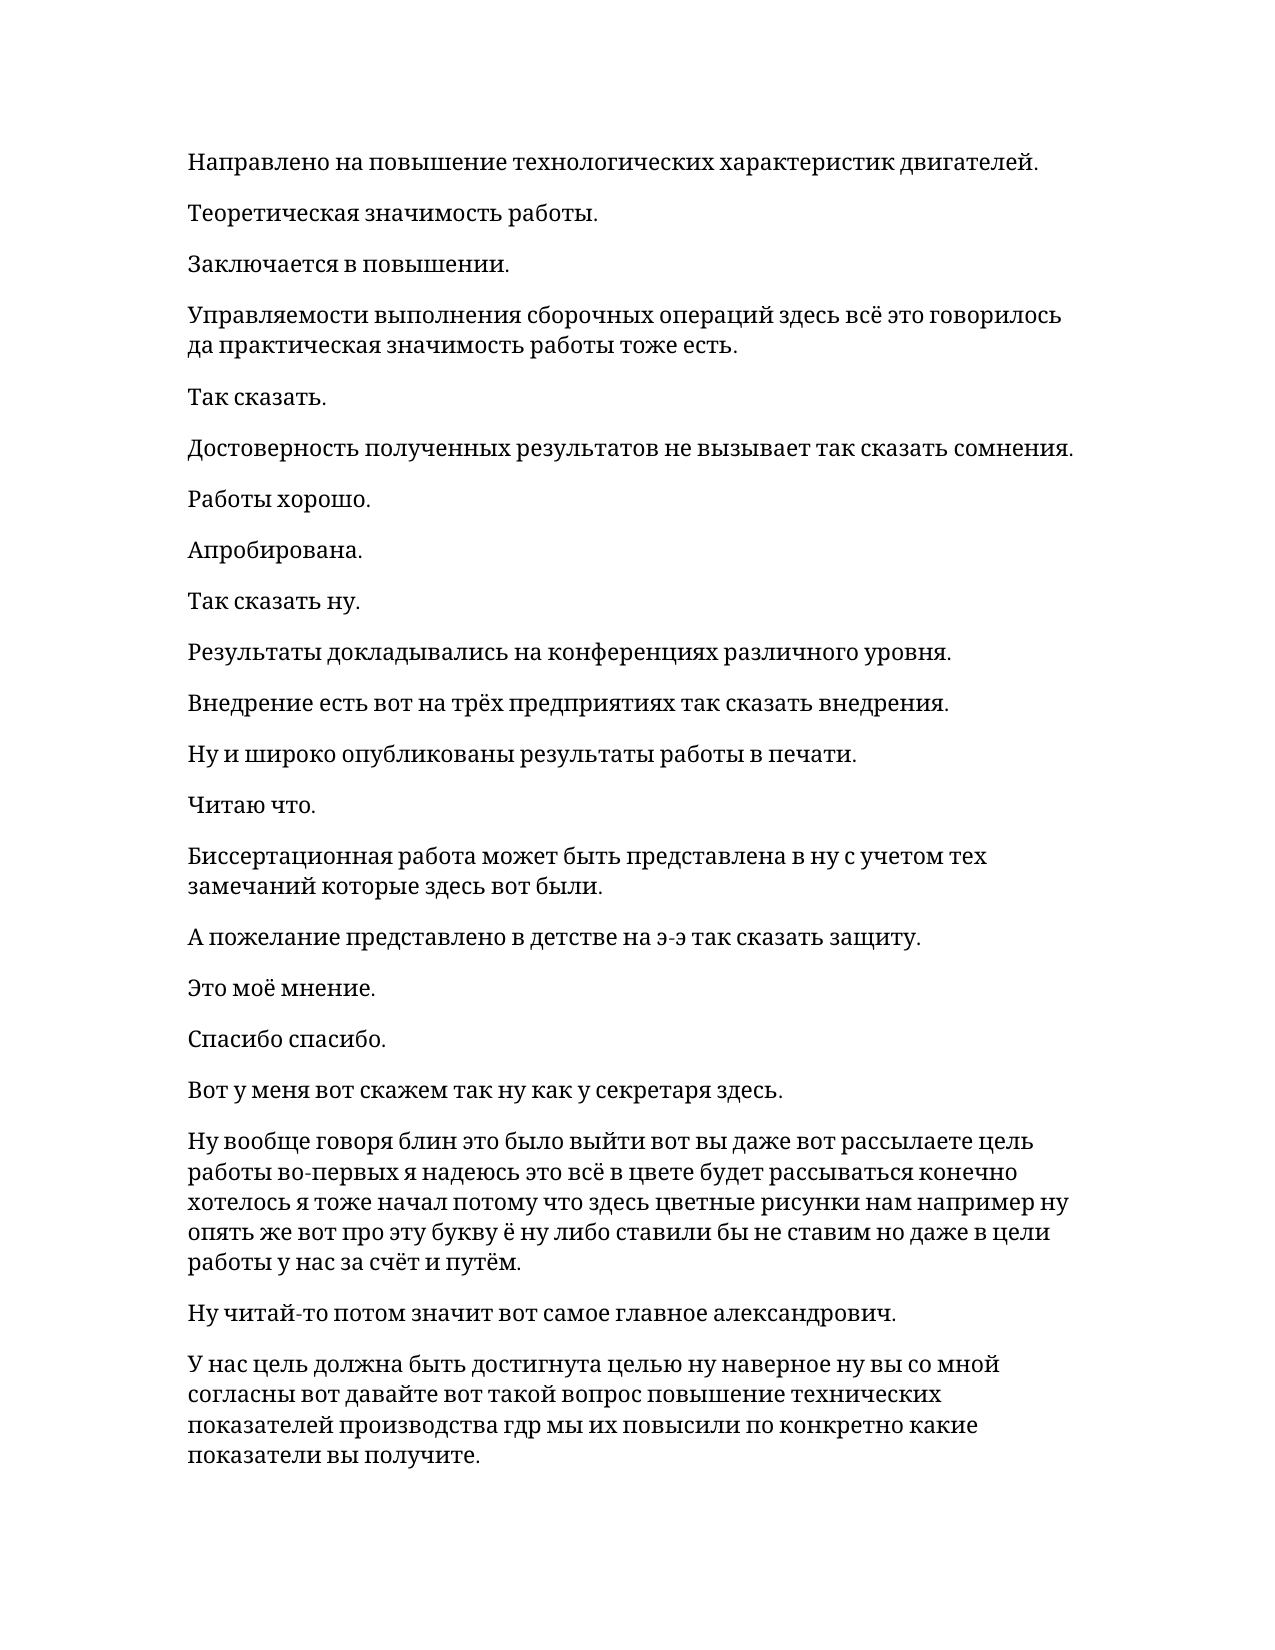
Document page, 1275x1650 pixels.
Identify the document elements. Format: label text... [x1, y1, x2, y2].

text Читаю что. [187, 793, 1087, 819]
text Достоверность полученных результатов не вызывает так сказать сомнения. [187, 435, 1087, 462]
text Так сказать. [187, 384, 1087, 411]
text Апробирована. [187, 537, 1087, 564]
text Это моё мнение. [187, 976, 1087, 1002]
text А пожелание представлено в детстве на э-э так сказать защиту. [187, 925, 1087, 951]
text Спасибо спасибо. [187, 1027, 1087, 1053]
text Ну вообще говоря блин это было выйти вот вы даже вот рассылаете цель работы во-первых я надеюсь это всё в цвете будет рассываться конечно хотелось я тоже начал потому что здесь цветные рисунки нам например ну опять же вот про эту букву ё ну либо ставили бы не ставим но даже в цели работы у нас за счёт и путём. [187, 1129, 1087, 1276]
text Результаты докладывались на конференциях различного уровня. [187, 639, 1087, 666]
text Теоретическая значимость работы. [187, 201, 1087, 227]
text Работы хорошо. [187, 486, 1087, 513]
text Вот у меня вот скажем так ну как у секретаря здесь. [187, 1078, 1087, 1104]
text Так сказать ну. [187, 588, 1087, 615]
text Заключается в повышении. [187, 252, 1087, 278]
text Биссертационная работа может быть представлена в ну с учетом тех замечаний которые здесь вот были. [187, 844, 1087, 900]
text Ну и широко опубликованы результаты работы в печати. [187, 742, 1087, 768]
text Управляемости выполнения сборочных операций здесь всё это говорилось да практическая значимость работы тоже есть. [187, 303, 1087, 360]
text У нас цель должна быть достигнута целью ну наверное ну вы со мной согласны вот давайте вот такой вопрос повышение технических показателей производства гдр мы их повысили по конкретно какие показатели вы получите. [187, 1352, 1087, 1469]
text Направлено на повышение технологических характеристик двигателей. [187, 150, 1087, 176]
text Внедрение есть вот на трёх предприятиях так сказать внедрения. [187, 691, 1087, 717]
text Ну читай-то потом значит вот самое главное александрович. [187, 1301, 1087, 1327]
